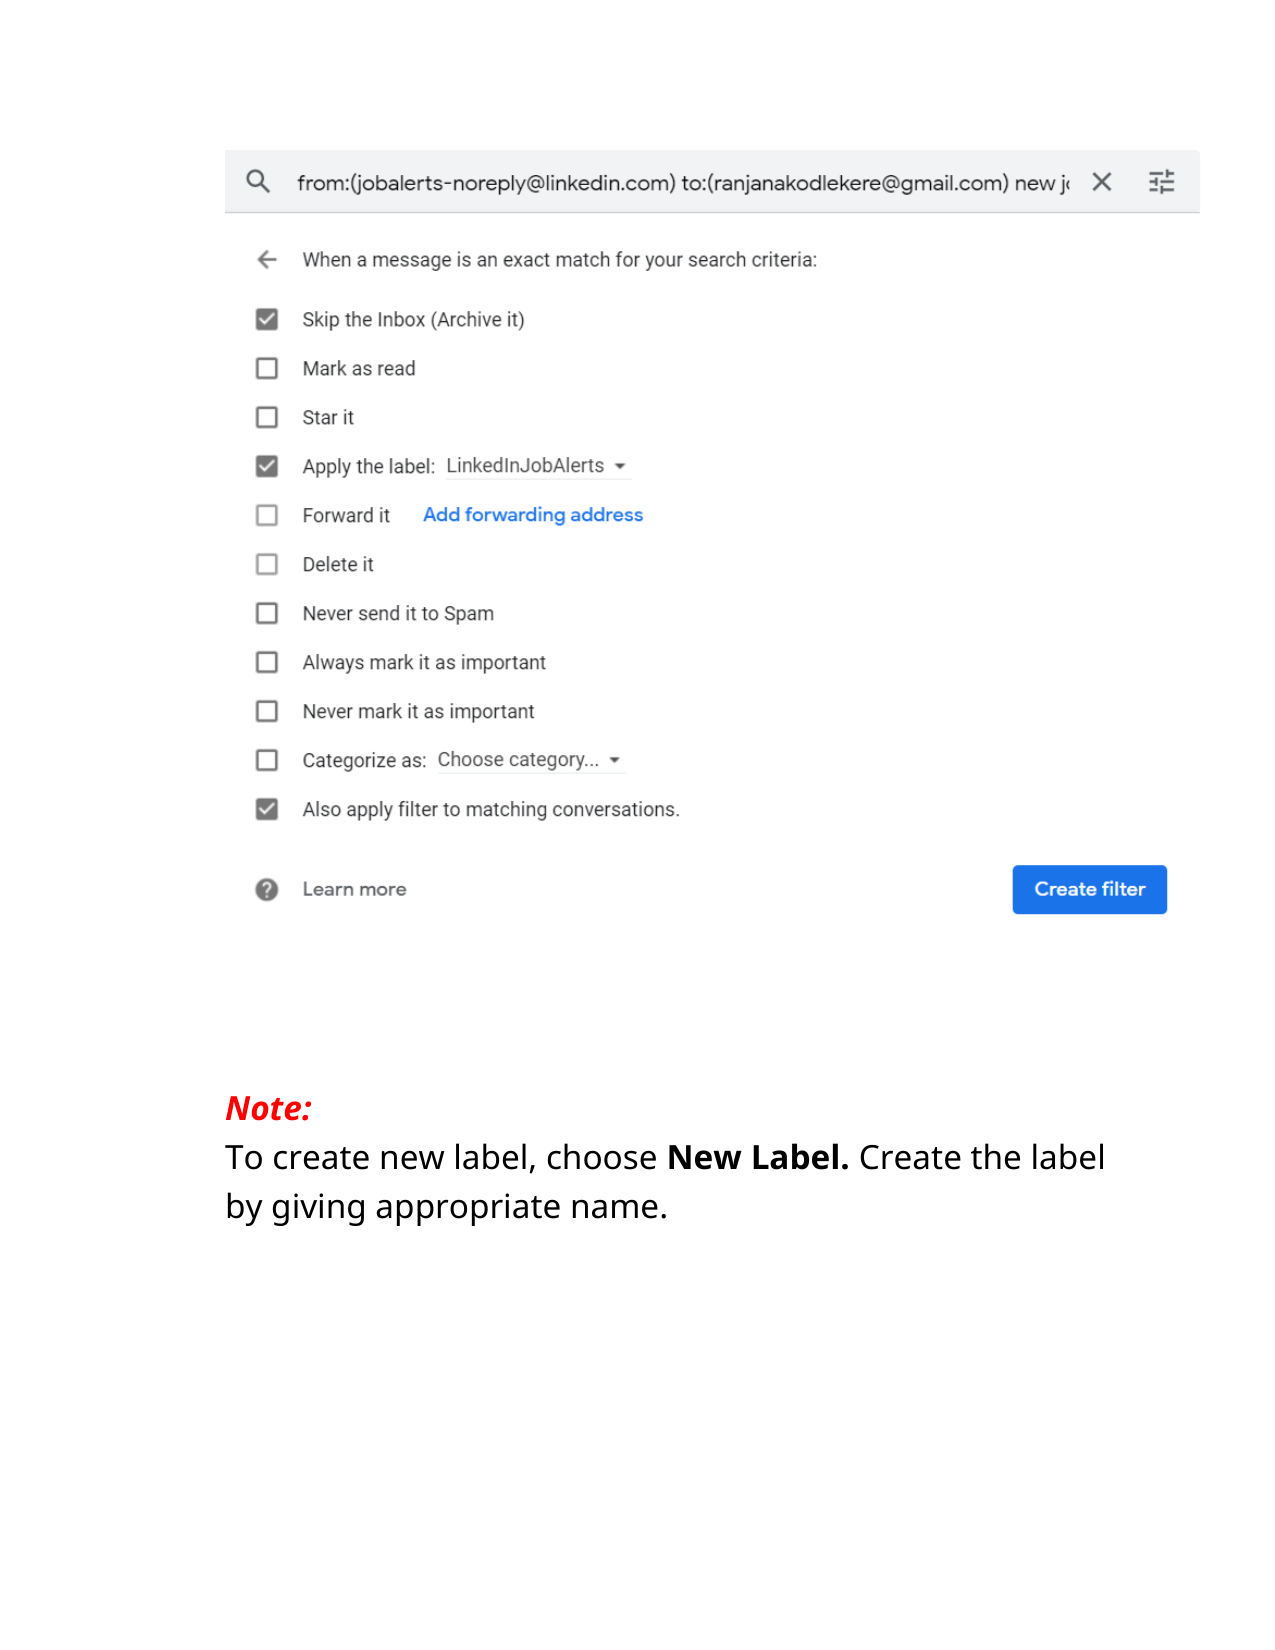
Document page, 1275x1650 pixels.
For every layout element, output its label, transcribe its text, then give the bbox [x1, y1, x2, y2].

picture [225, 150, 1200, 936]
list To create new label, choose New Label. Create the label by giving appropriate name. [225, 1134, 1125, 1228]
list Note: [225, 1085, 1125, 1130]
